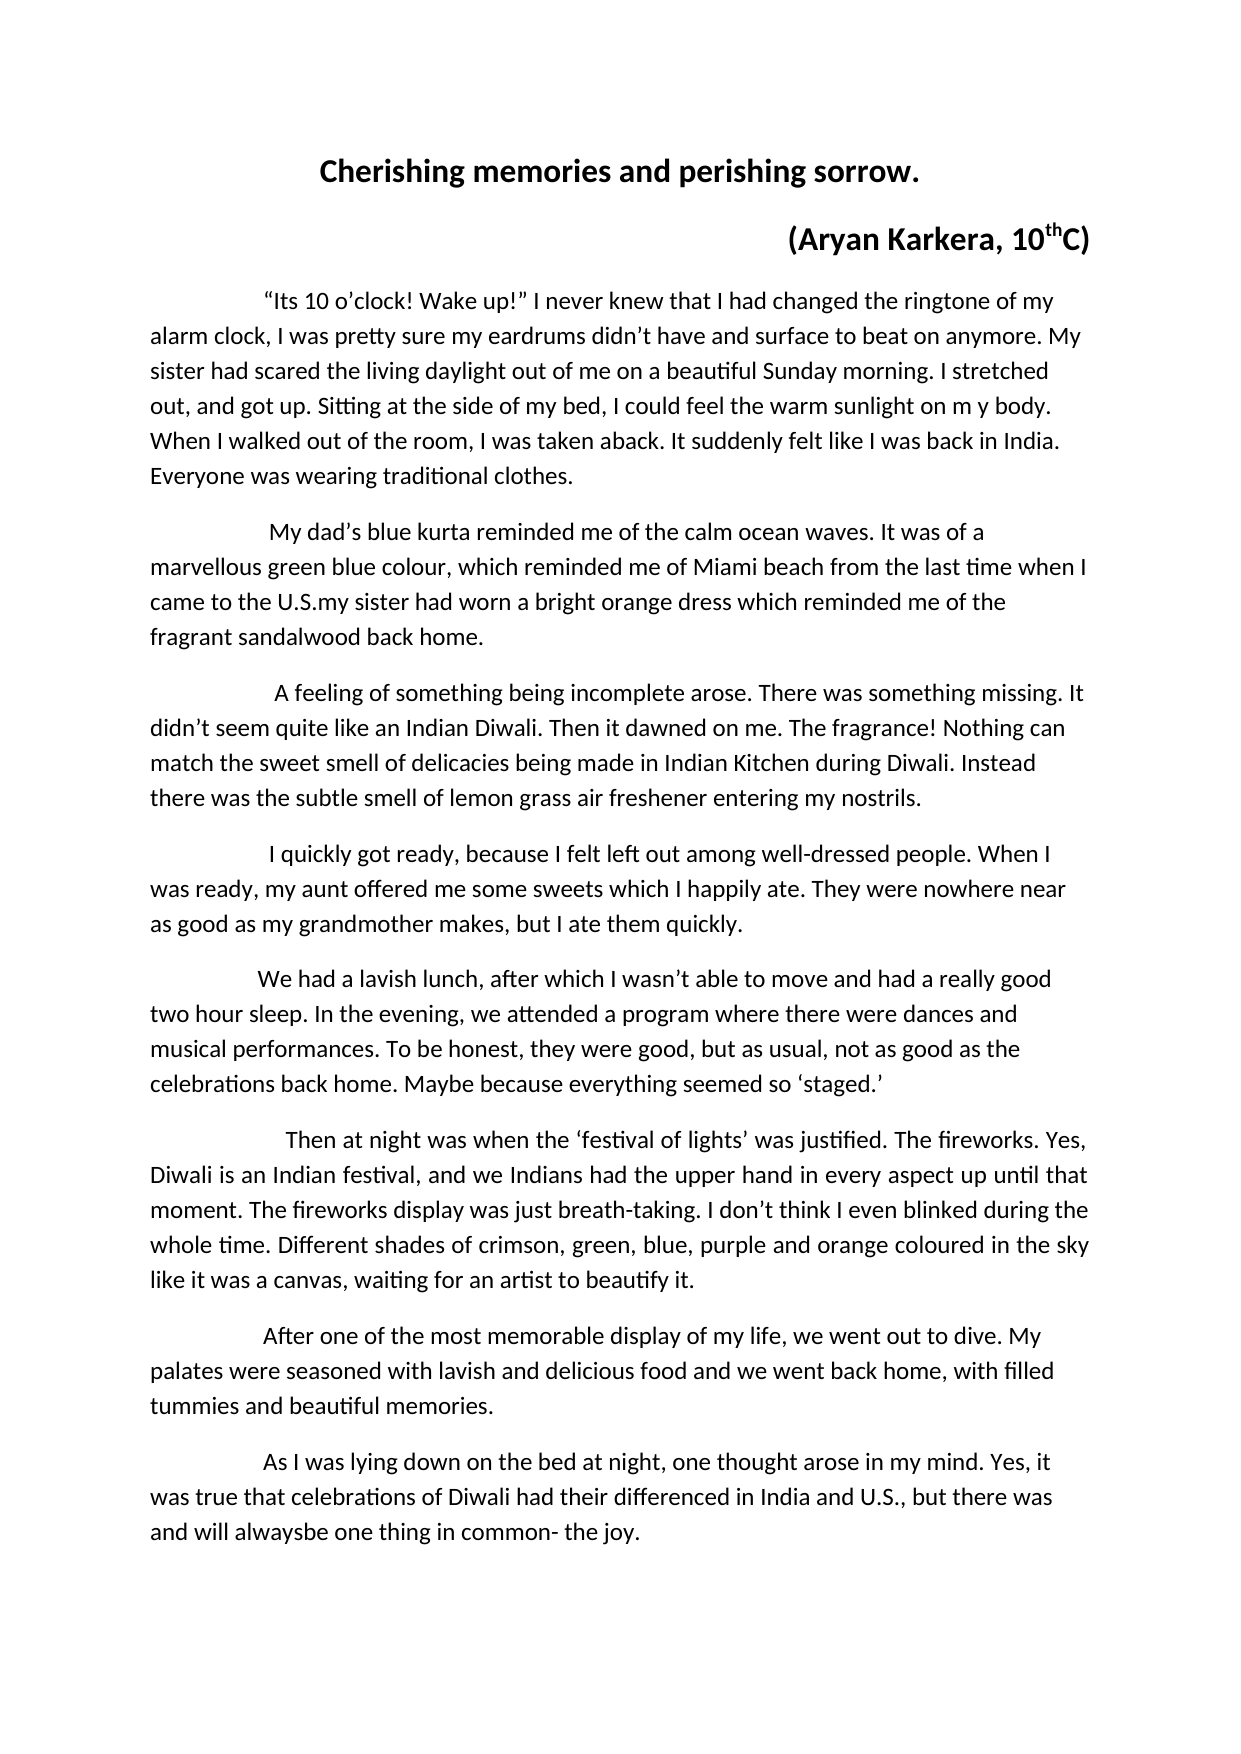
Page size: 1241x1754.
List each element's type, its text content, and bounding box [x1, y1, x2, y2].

text Then at night was when the ‘festival of lights’ was justified. The fireworks. Yes, Diwali is an Indian festival, and we Indians had the upper hand in every aspect up until that moment. The fireworks display was just breath-taking. I don’t think I even blinked during the whole time. Different shades of crimson, green, blue, purple and orange coloured in the sky like it was a canvas, waiting for an artist to beautify it. [150, 1124, 1090, 1295]
text “Its 10 o’clock! Wake up!” I never knew that I had changed the ringtone of my alarm clock, I was pretty sure my eardrums didn’t have and surface to beat on anymore. My sister had scared the living daylight out of me on a beautiful Sunday morning. I stretched out, and got up. Sitting at the side of my bed, I could feel the warm sunlight on m y body. When I walked out of the room, I was taken aback. It suddenly felt like I was back in India. Everyone was wearing traditional clothes. [150, 285, 1090, 491]
text After one of the most memorable display of my life, we went out to dive. My palates were seasoned with lavish and delicious food and we went back home, with filled tummies and beautiful memories. [150, 1320, 1090, 1421]
text As I was lying down on the bed at night, one thought arose in my mind. Yes, it was true that celebrations of Diwali had their differenced in India and U.S., but there was and will alwaysbe one thing in common- the joy. [150, 1446, 1090, 1547]
text I quickly got ready, because I felt left out among well-dressed people. When I was ready, my aunt offered me some sweets which I happily ate. They were nowhere near as good as my grandmother makes, but I ate them quickly. [150, 838, 1090, 938]
text A feeling of something being incomplete arose. There was something missing. It didn’t seem quite like an Indian Diwali. Then it dawned on me. The fragrance! Nothing can match the sweet smell of delicacies being made in Indian Kitchen during Diwali. Instead there was the subtle smell of lemon grass air freshener entering my nostrils. [150, 677, 1090, 812]
text My dad’s blue kurta reminded me of the calm ocean waves. It was of a marvellous green blue colour, which reminded me of Miami beach from the last time when I came to the U.S.my sister had worn a bright orange dress which reminded me of the fragrant sandalwood back home. [150, 516, 1090, 652]
text (Aryan Karkera, 10thC) [150, 218, 1090, 258]
text We had a lavish lunch, after which I wasn’t able to move and had a really good two hour sleep. In the evening, we attended a program where there were dances and musical performances. To be honest, they were good, but as usual, not as good as the celebrations back home. Maybe because everything seemed so ‘staged.’ [150, 963, 1090, 1099]
text Cherishing memories and perishing sorrow. [150, 150, 1090, 191]
